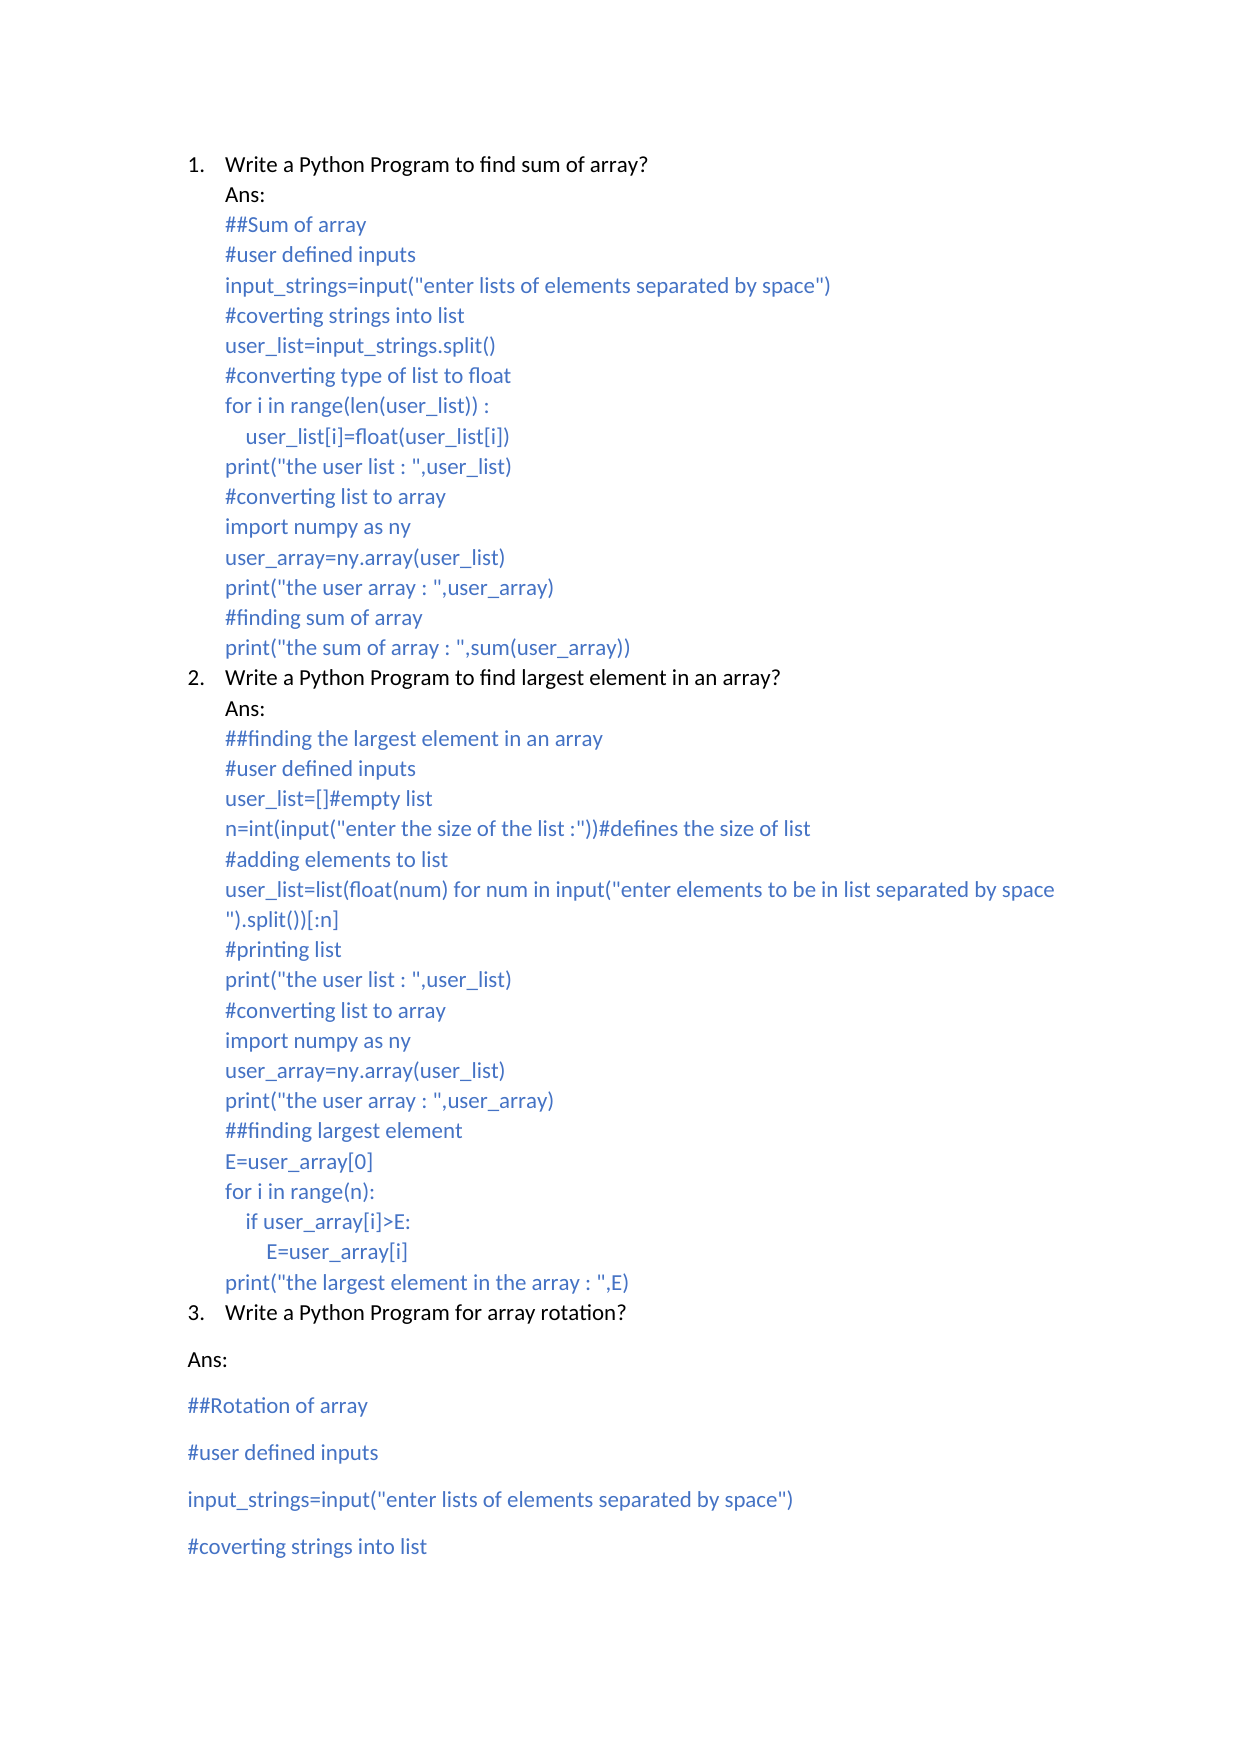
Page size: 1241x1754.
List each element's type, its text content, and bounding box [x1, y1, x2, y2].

list import numpy as ny [225, 1026, 1090, 1054]
list Ans: [225, 694, 1090, 722]
list print("the largest element in the array : ",E) [225, 1268, 1090, 1296]
list #printing list [225, 935, 1090, 963]
list if user_array[i]>E: [225, 1207, 1090, 1235]
list print("the user list : ",user_list) [225, 452, 1090, 480]
list #coverting strings into list [225, 301, 1090, 329]
list #finding sum of array [225, 603, 1090, 631]
list user_list=[]#empty list [225, 784, 1090, 812]
list #converting list to array [225, 996, 1090, 1024]
list Write a Python Program to find sum of array? [187, 150, 1090, 178]
list Write a Python Program for array rotation? [187, 1298, 1090, 1326]
list print("the user array : ",user_array) [225, 1086, 1090, 1114]
list #adding elements to list [225, 845, 1090, 873]
text input_strings=input("enter lists of elements separated by space") [187, 1485, 1090, 1513]
text ##Rotation of array [187, 1392, 1090, 1420]
list E=user_array[0] [225, 1147, 1090, 1175]
list user_list=list(float(num) for num in input("enter elements to be in list separated by space ").split())[:n] [225, 875, 1090, 933]
list import numpy as ny [225, 512, 1090, 541]
list for i in range(len(user_list)) : [225, 392, 1090, 420]
list input_strings=input("enter lists of elements separated by space") [225, 271, 1090, 299]
list #converting list to array [225, 482, 1090, 510]
list #user defined inputs [225, 754, 1090, 782]
list for i in range(n): [225, 1177, 1090, 1205]
list print("the sum of array : ",sum(user_array)) [225, 633, 1090, 661]
list print("the user list : ",user_list) [225, 966, 1090, 994]
text #coverting strings into list [187, 1532, 1090, 1560]
list Ans: [225, 180, 1090, 208]
text Ans: [187, 1345, 1090, 1373]
list ##finding largest element [225, 1117, 1090, 1145]
list #user defined inputs [225, 241, 1090, 269]
list user_list[i]=float(user_list[i]) [225, 422, 1090, 450]
list n=int(input("enter the size of the list :"))#defines the size of list [225, 814, 1090, 843]
list user_list=input_strings.split() [225, 331, 1090, 359]
list E=user_array[i] [225, 1237, 1090, 1266]
text #user defined inputs [187, 1438, 1090, 1467]
list user_array=ny.array(user_list) [225, 543, 1090, 571]
list user_array=ny.array(user_list) [225, 1056, 1090, 1084]
list print("the user array : ",user_array) [225, 573, 1090, 601]
list ##finding the largest element in an array [225, 724, 1090, 752]
list Write a Python Program to find largest element in an array? [187, 663, 1090, 692]
list #converting type of list to float [225, 361, 1090, 389]
list ##Sum of array [225, 210, 1090, 238]
